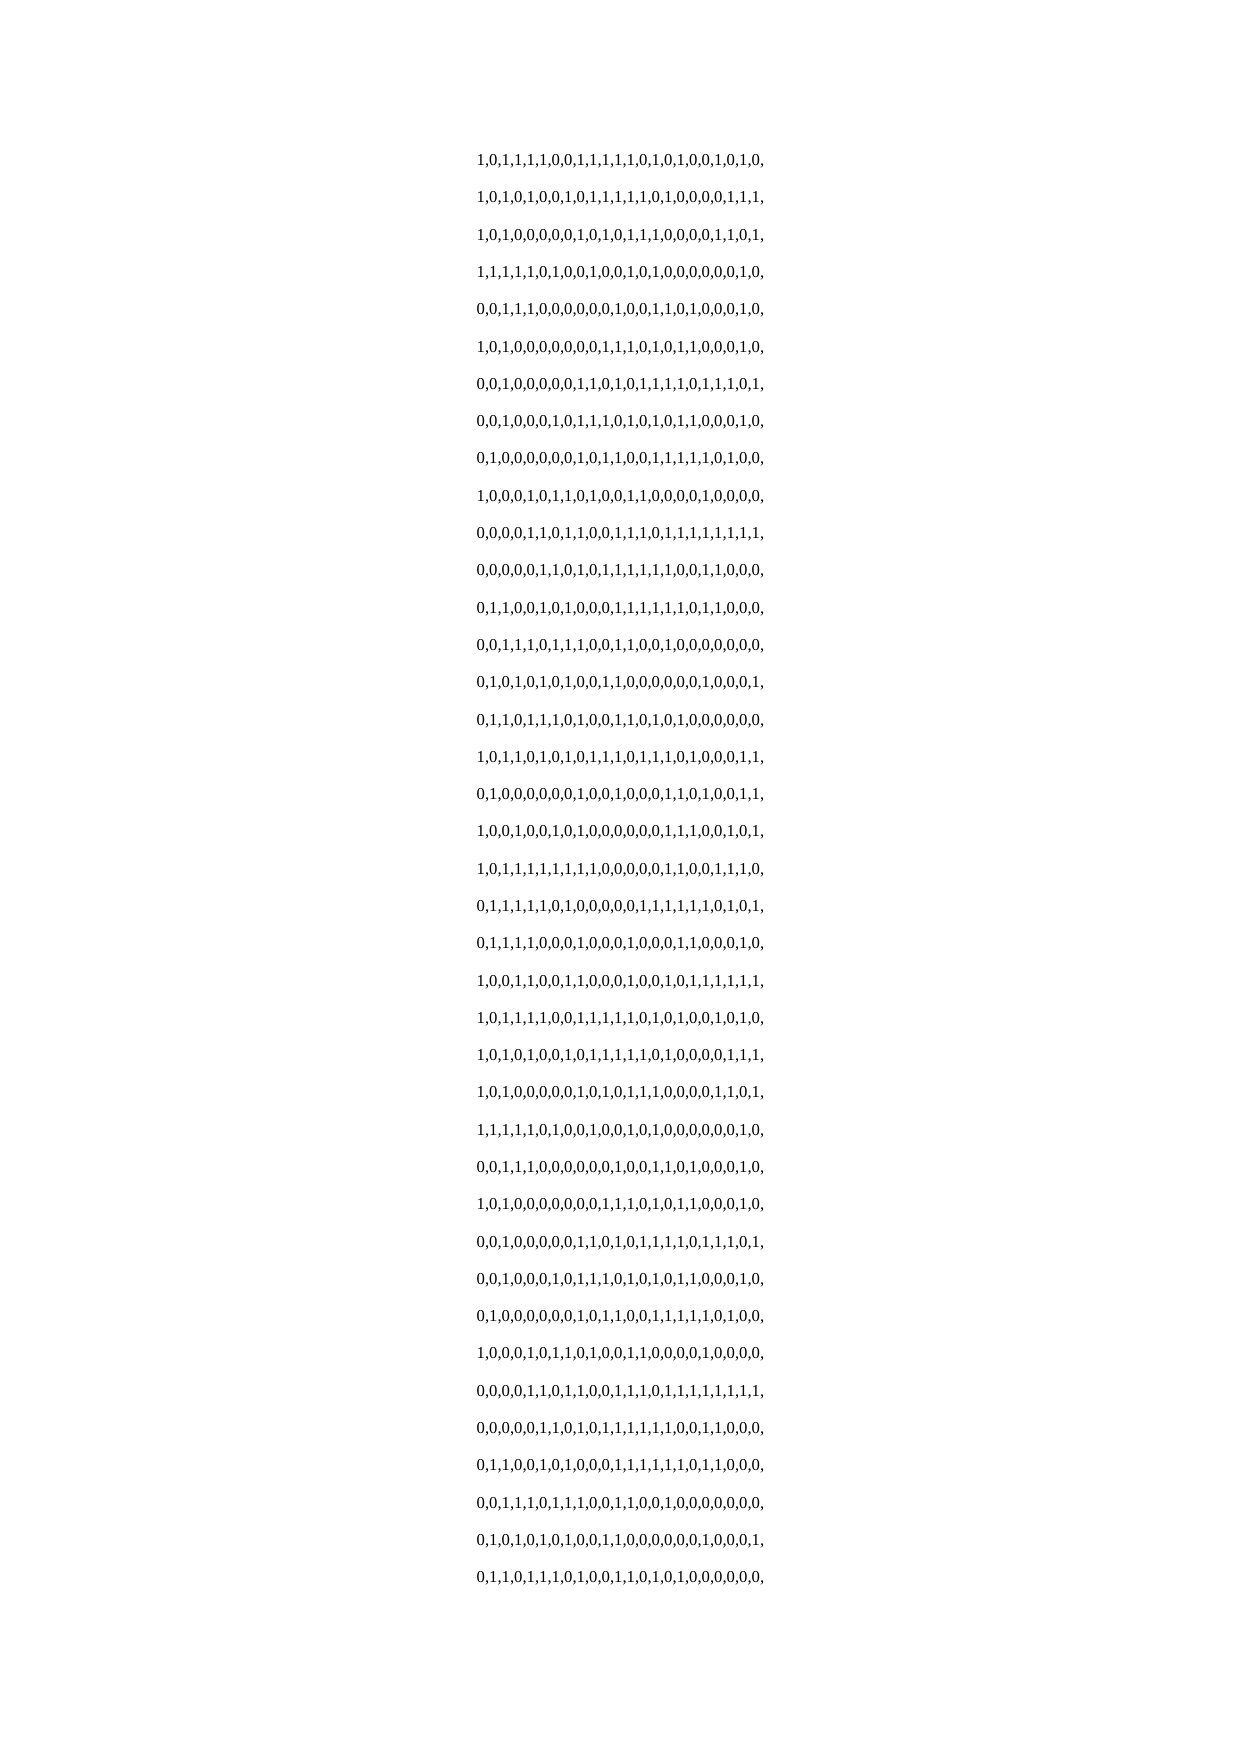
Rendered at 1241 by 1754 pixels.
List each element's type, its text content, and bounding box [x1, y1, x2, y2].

text 0,1,0,1,0,1,0,1,0,0,1,1,0,0,0,0,0,0,1,0,0,0,1, [150, 672, 1090, 691]
text 1,0,1,0,1,0,0,1,0,1,1,1,1,1,0,1,0,0,0,0,1,1,1, [150, 187, 1090, 206]
text 1,1,1,1,1,0,1,0,0,1,0,0,1,0,1,0,0,0,0,0,0,1,0, [150, 262, 1090, 281]
text 1,0,1,1,1,1,0,0,1,1,1,1,1,0,1,0,1,0,0,1,0,1,0, [150, 150, 1090, 169]
text 0,0,1,1,1,0,0,0,0,0,0,1,0,0,1,1,0,1,0,0,0,1,0, [150, 1157, 1090, 1176]
text 1,0,0,1,0,0,1,0,1,0,0,0,0,0,0,1,1,1,0,0,1,0,1, [150, 821, 1090, 840]
text 1,0,1,1,1,1,1,1,1,1,0,0,0,0,0,1,1,0,0,1,1,1,0, [150, 858, 1090, 878]
text 1,1,1,1,1,0,1,0,0,1,0,0,1,0,1,0,0,0,0,0,0,1,0, [150, 1119, 1090, 1139]
text 1,0,0,1,1,0,0,1,1,0,0,0,1,0,0,1,0,1,1,1,1,1,1, [150, 970, 1090, 989]
text 0,1,0,1,0,1,0,1,0,0,1,1,0,0,0,0,0,0,1,0,0,0,1, [150, 1530, 1090, 1549]
text 0,0,0,0,1,1,0,1,1,0,0,1,1,1,0,1,1,1,1,1,1,1,1, [150, 523, 1090, 542]
text 1,0,0,0,1,0,1,1,0,1,0,0,1,1,0,0,0,0,1,0,0,0,0, [150, 486, 1090, 505]
text 0,1,0,0,0,0,0,0,1,0,0,1,0,0,0,1,1,0,1,0,0,1,1, [150, 784, 1090, 803]
text 0,1,1,0,0,1,0,1,0,0,0,1,1,1,1,1,1,0,1,1,0,0,0, [150, 597, 1090, 617]
text 0,0,1,0,0,0,1,0,1,1,1,0,1,0,1,0,1,1,0,0,0,1,0, [150, 1269, 1090, 1288]
text 0,0,0,0,0,1,1,0,1,0,1,1,1,1,1,1,0,0,1,1,0,0,0, [150, 560, 1090, 579]
text 1,0,1,0,1,0,0,1,0,1,1,1,1,1,0,1,0,0,0,0,1,1,1, [150, 1045, 1090, 1064]
text 0,1,1,0,0,1,0,1,0,0,0,1,1,1,1,1,1,0,1,1,0,0,0, [150, 1455, 1090, 1474]
text 0,0,1,1,1,0,1,1,1,0,0,1,1,0,0,1,0,0,0,0,0,0,0, [150, 635, 1090, 654]
text 0,1,0,0,0,0,0,0,1,0,1,1,0,0,1,1,1,1,1,0,1,0,0, [150, 1306, 1090, 1325]
text 0,1,1,0,1,1,1,0,1,0,0,1,1,0,1,0,1,0,0,0,0,0,0, [150, 709, 1090, 728]
text 0,0,0,0,1,1,0,1,1,0,0,1,1,1,0,1,1,1,1,1,1,1,1, [150, 1381, 1090, 1400]
text 1,0,1,0,0,0,0,0,0,0,1,1,1,0,1,0,1,1,0,0,0,1,0, [150, 1194, 1090, 1213]
text 0,1,1,1,1,1,0,1,0,0,0,0,0,1,1,1,1,1,1,0,1,0,1, [150, 896, 1090, 915]
text 1,0,1,0,0,0,0,0,1,0,1,0,1,1,1,0,0,0,0,1,1,0,1, [150, 224, 1090, 244]
text 0,0,1,0,0,0,1,0,1,1,1,0,1,0,1,0,1,1,0,0,0,1,0, [150, 411, 1090, 430]
text 0,0,1,0,0,0,0,0,1,1,0,1,0,1,1,1,1,0,1,1,1,0,1, [150, 1231, 1090, 1251]
text 0,0,1,1,1,0,1,1,1,0,0,1,1,0,0,1,0,0,0,0,0,0,0, [150, 1492, 1090, 1512]
text 0,1,0,0,0,0,0,0,1,0,1,1,0,0,1,1,1,1,1,0,1,0,0, [150, 448, 1090, 467]
text 1,0,1,1,1,1,0,0,1,1,1,1,1,0,1,0,1,0,0,1,0,1,0, [150, 1008, 1090, 1027]
text 0,0,1,1,1,0,0,0,0,0,0,1,0,0,1,1,0,1,0,0,0,1,0, [150, 299, 1090, 318]
text 1,0,1,0,0,0,0,0,0,0,1,1,1,0,1,0,1,1,0,0,0,1,0, [150, 336, 1090, 356]
text 0,0,0,0,0,1,1,0,1,0,1,1,1,1,1,1,0,0,1,1,0,0,0, [150, 1418, 1090, 1437]
text 0,1,1,0,1,1,1,0,1,0,0,1,1,0,1,0,1,0,0,0,0,0,0, [150, 1567, 1090, 1586]
text 1,0,1,0,0,0,0,0,1,0,1,0,1,1,1,0,0,0,0,1,1,0,1, [150, 1082, 1090, 1101]
text 0,1,1,1,1,0,0,0,1,0,0,0,1,0,0,0,1,1,0,0,0,1,0, [150, 933, 1090, 952]
text 1,0,1,1,0,1,0,1,0,1,1,1,0,1,1,1,0,1,0,0,0,1,1, [150, 747, 1090, 766]
text 1,0,0,0,1,0,1,1,0,1,0,0,1,1,0,0,0,0,1,0,0,0,0, [150, 1343, 1090, 1362]
text 0,0,1,0,0,0,0,0,1,1,0,1,0,1,1,1,1,0,1,1,1,0,1, [150, 374, 1090, 393]
